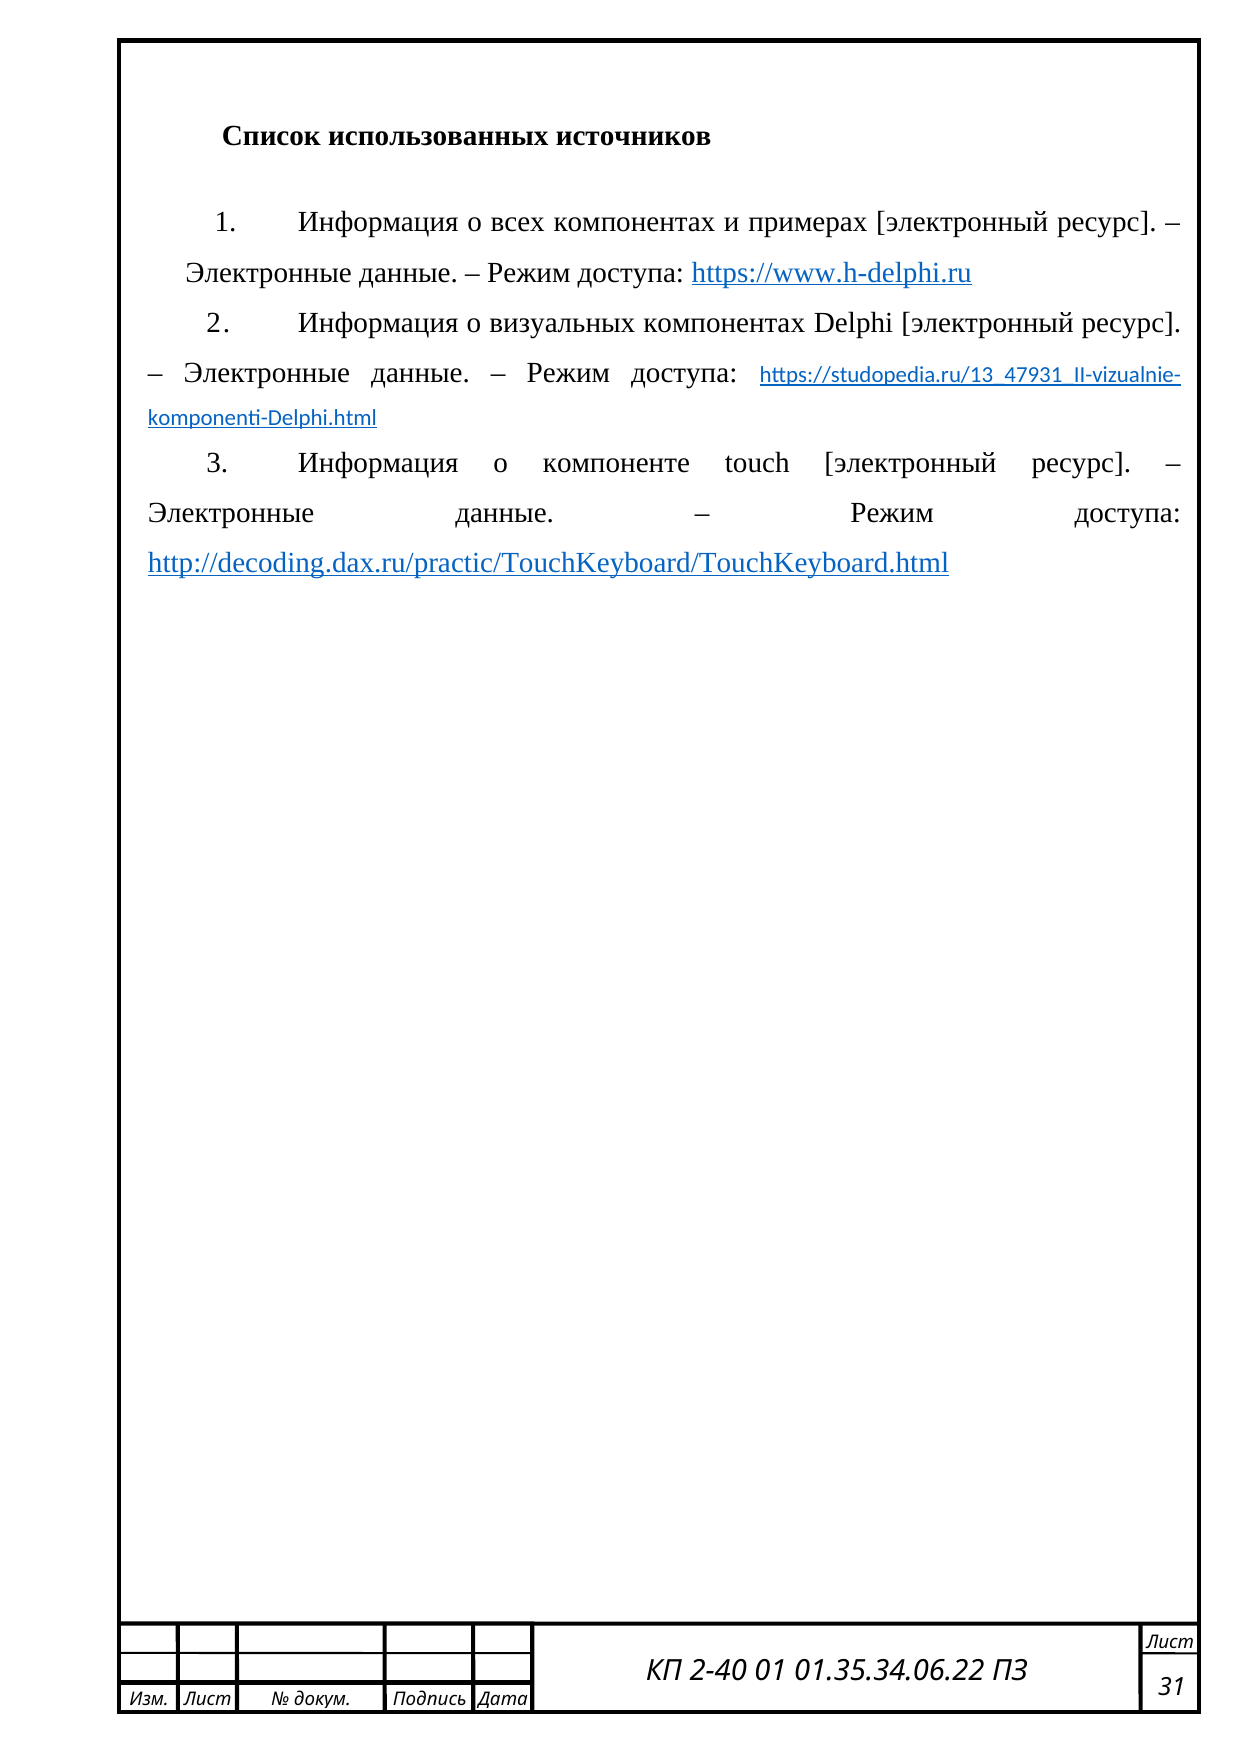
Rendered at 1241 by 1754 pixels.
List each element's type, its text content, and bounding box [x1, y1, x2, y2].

text Список использованных источников [148, 118, 1181, 152]
text 1. Информация о всех компонентах и примерах [электронный ресурс]. – Электронные данные. – Режим доступа: https://www.h-delphi.ru [185, 204, 1181, 288]
text 2 . Информация о визуальных компонентах Delphi [электронный ресурс]. – Электронные данные. – Режим доступа: https://studopedia.ru/13_47931_II-vizualnie-komponenti-Delphi.html [148, 305, 1181, 431]
text 3. Информация о компоненте touch [электронный ресурс]. – Электронные данные. – Режим доступа: http://decoding.dax.ru/practic/TouchKeyboard/TouchKeyboard.html [148, 445, 1181, 579]
